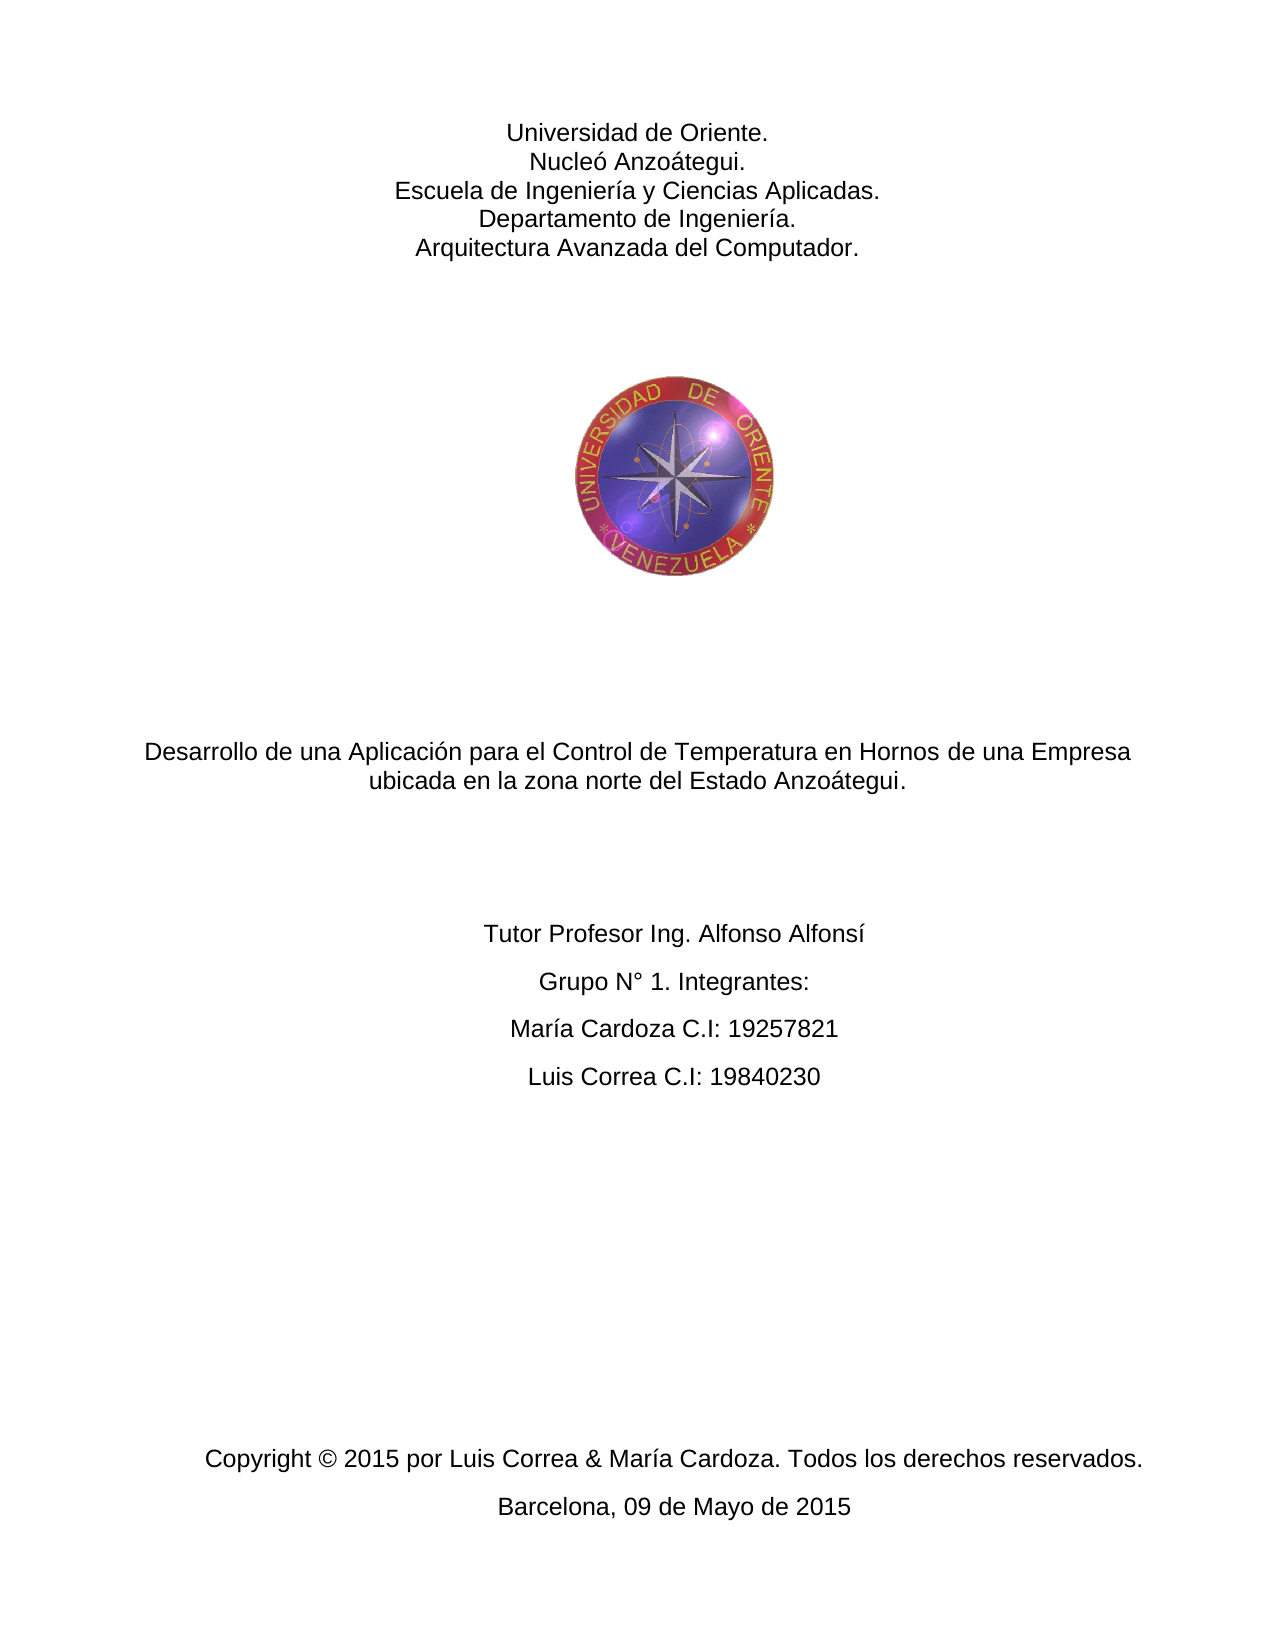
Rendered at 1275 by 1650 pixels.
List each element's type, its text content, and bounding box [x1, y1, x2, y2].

text Nucleó Anzoátegui. [118, 147, 1157, 176]
text Luis Correa C.I: 19840230 [118, 1062, 1157, 1091]
text Barcelona, 09 de Mayo de 2015 [118, 1491, 1157, 1520]
text Grupo N° 1. Integrantes: [118, 967, 1157, 995]
text Departamento de Ingeniería. [118, 204, 1157, 233]
text Tutor Profesor Ing. Alfonso Alfonsí [118, 919, 1157, 948]
text Universidad de Oriente. [118, 118, 1157, 147]
text Desarrollo de una Aplicación para el Control de Temperatura en Hornos de una Empresa ubicada en la zona norte del Estado Anzoátegui. [118, 737, 1157, 795]
text Escuela de Ingeniería y Ciencias Aplicadas. [118, 176, 1157, 204]
text Copyright © 2015 por Luis Correa & María Cardoza. Todos los derechos reservados. [118, 1444, 1157, 1472]
picture [575, 376, 774, 576]
text María Cardoza C.I: 19257821 [118, 1014, 1157, 1043]
text Arquitectura Avanzada del Computador. [118, 233, 1157, 262]
